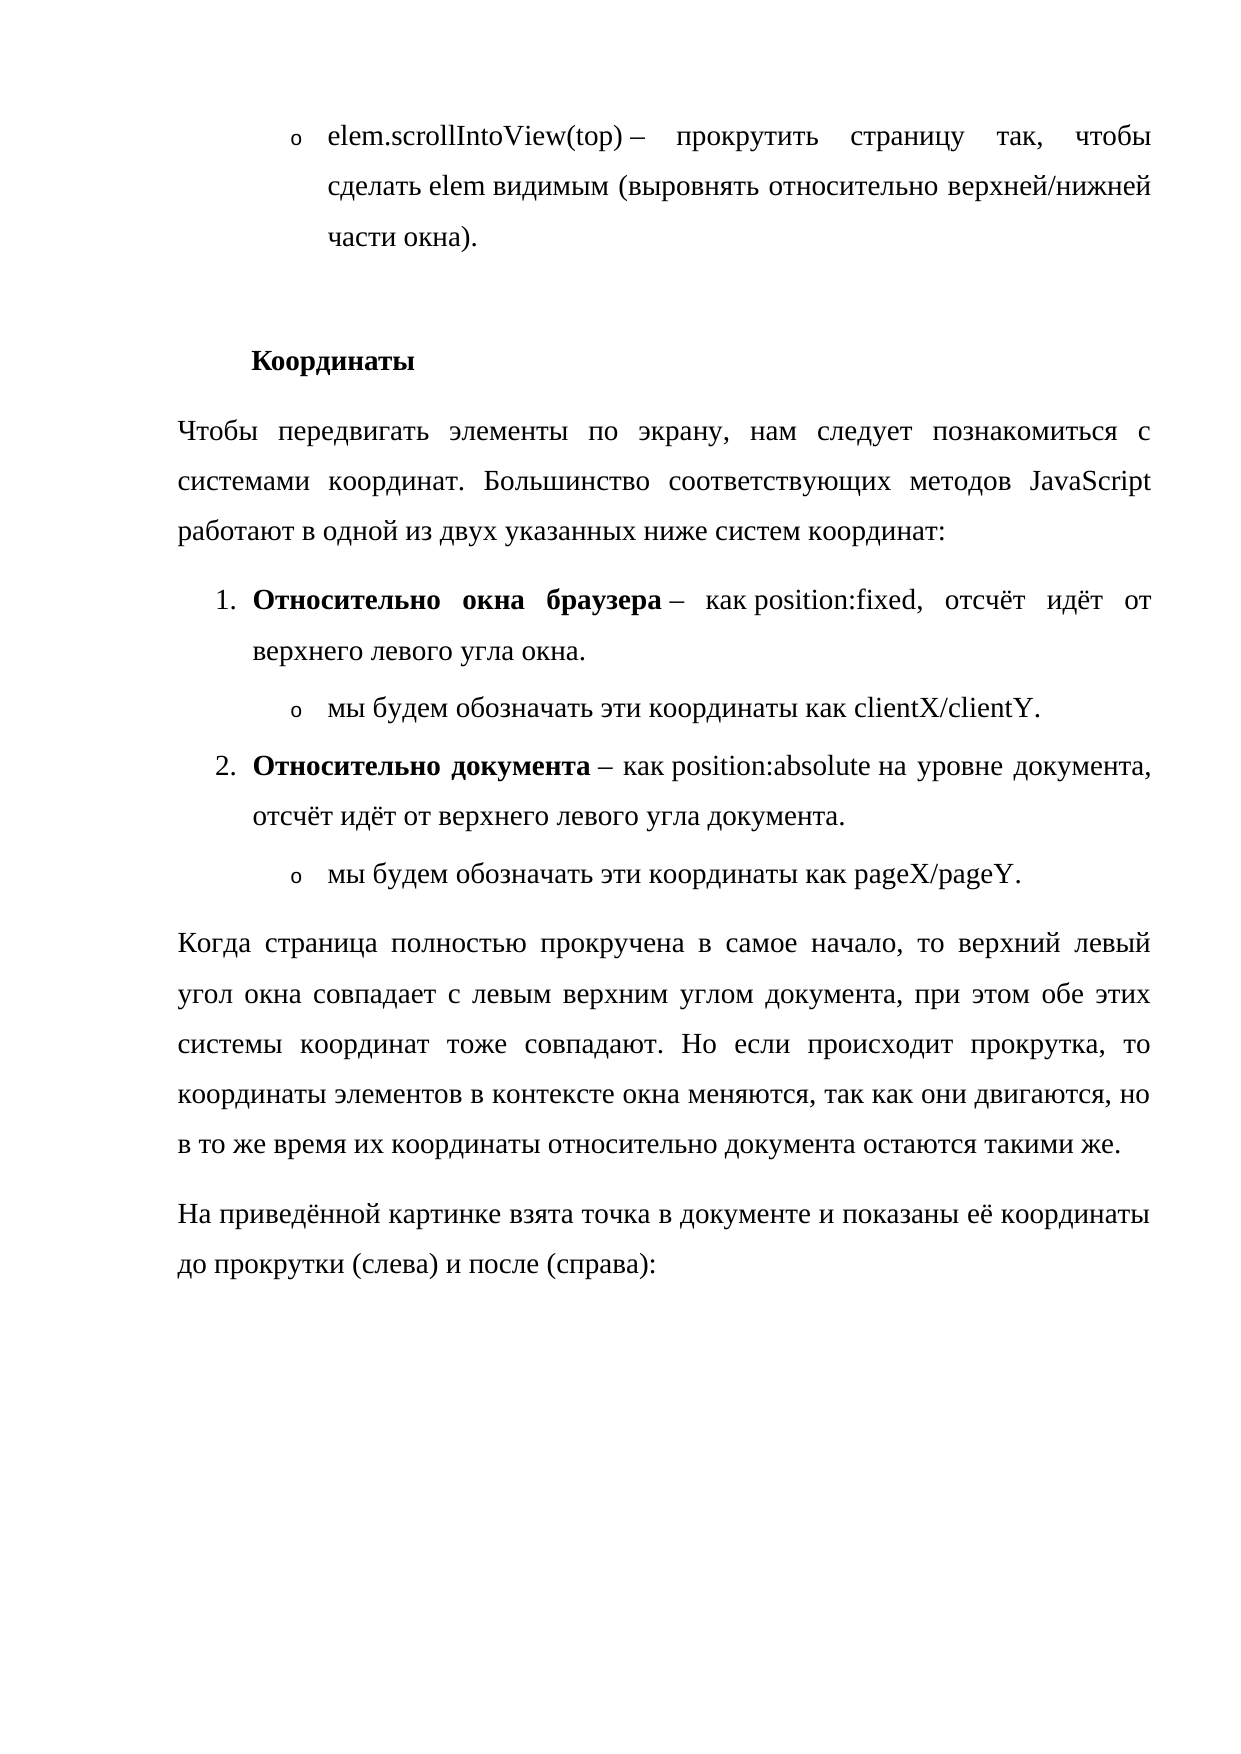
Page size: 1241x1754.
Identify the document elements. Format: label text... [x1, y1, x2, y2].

list Относительно окна браузера – как position:fixed, отсчёт идёт от верхнего левого угла окна. [215, 582, 1152, 666]
list мы будем обозначать эти координаты как clientX/clientY. [290, 690, 1152, 724]
list Относительно документа – как position:absolute на уровне документа, отсчёт идёт от верхнего левого угла документа. [215, 748, 1152, 832]
list elem.scrollIntoView(top) – прокрутить страницу так, чтобы сделать elem видимым (выровнять относительно верхней/нижней части окна). [290, 118, 1152, 252]
text Когда страница полностью прокручена в самое начало, то верхний левый угол окна совпадает с левым верхним углом документа, при этом обе этих системы координат тоже совпадают. Но если происходит прокрутка, то координаты элементов в контексте окна меняются, так как они двигаются, но в то же время их координаты относительно документа остаются такими же. [177, 925, 1152, 1160]
list мы будем обозначать эти координаты как pageX/pageY. [290, 856, 1152, 890]
text На приведённой картинке взята точка в документе и показаны её координаты до прокрутки (слева) и после (справа): [177, 1196, 1152, 1279]
subtitle Координаты [177, 343, 1152, 377]
text Чтобы передвигать элементы по экрану, нам следует познакомиться с системами координат. Большинство соответствующих методов JavaScript работают в одной из двух указанных ниже систем координат: [177, 413, 1152, 547]
